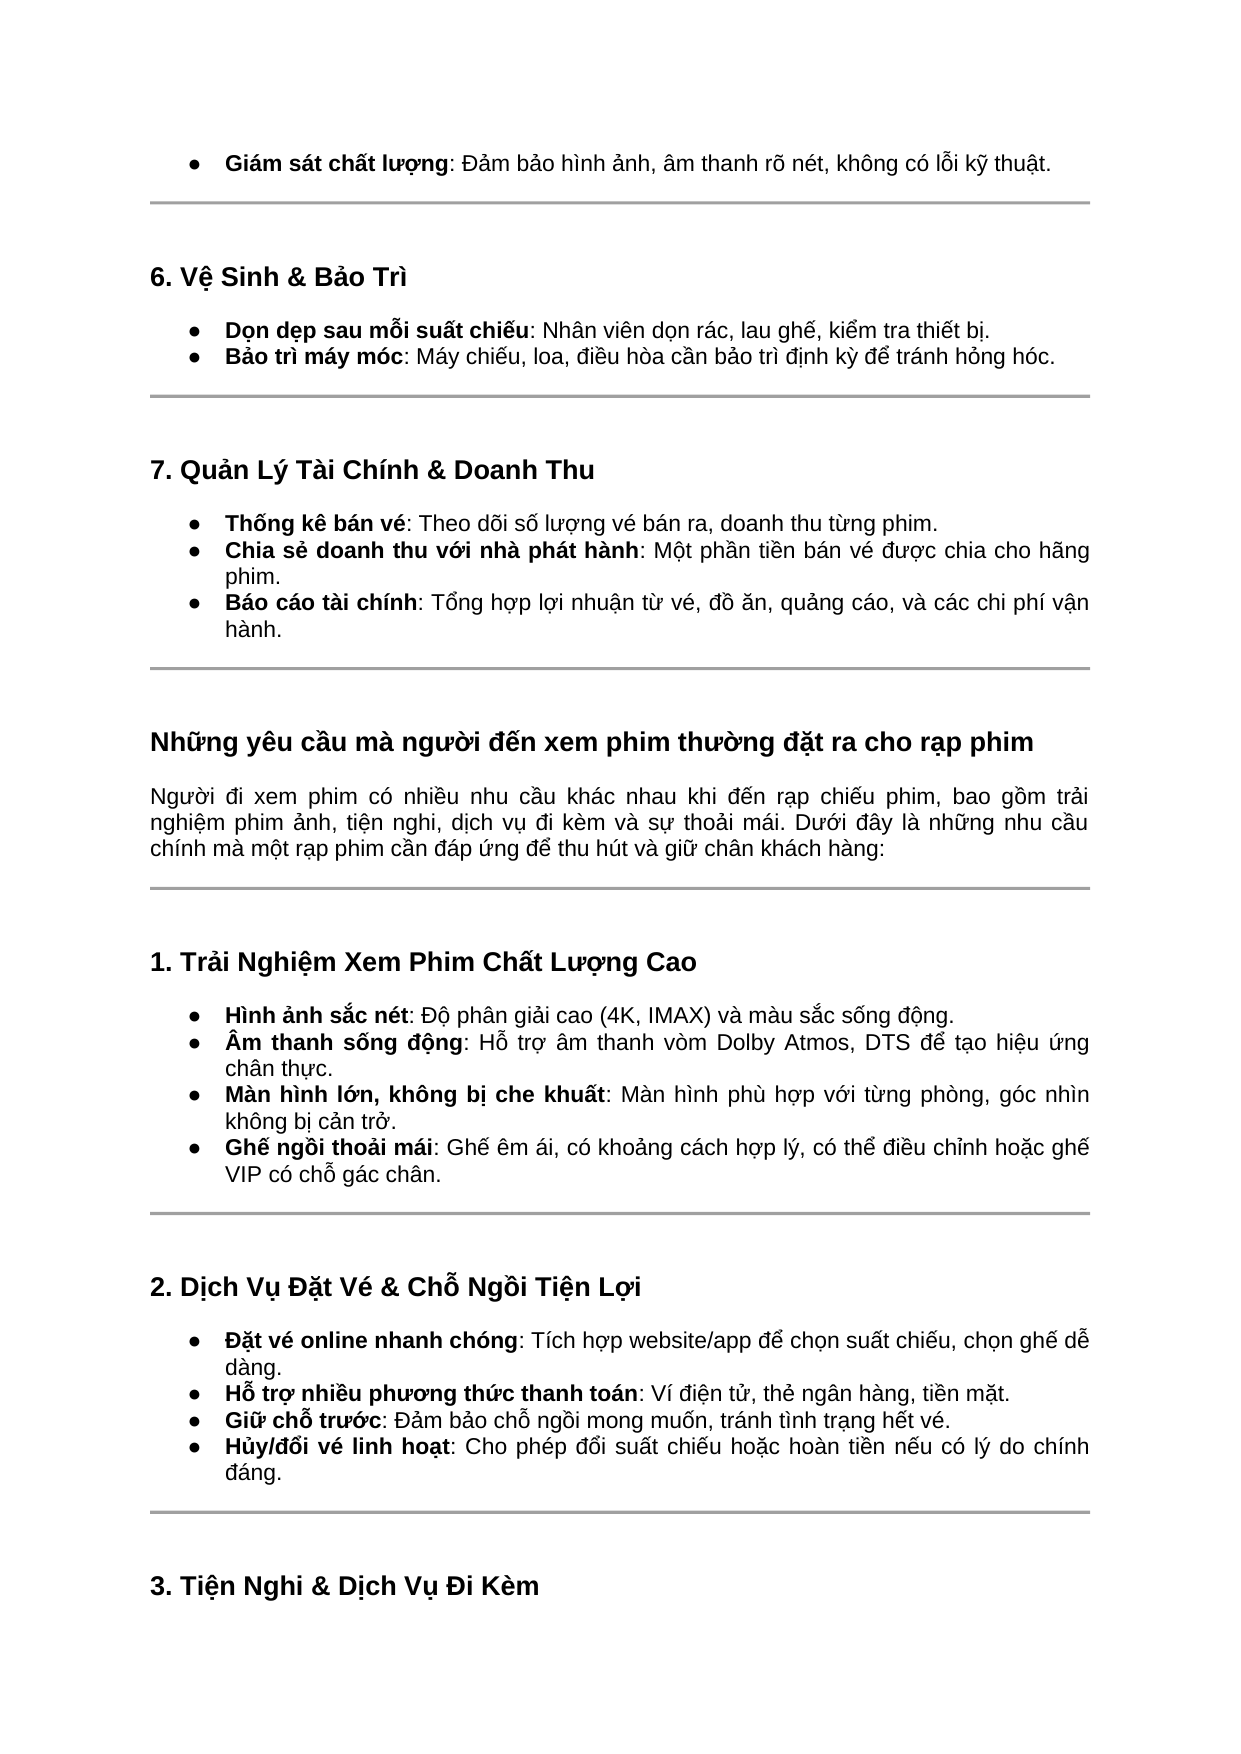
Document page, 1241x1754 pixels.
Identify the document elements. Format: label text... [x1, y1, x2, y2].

list Chia sẻ doanh thu với nhà phát hành: Một phần tiền bán vé được chia cho hãng phim. [187, 537, 1090, 589]
list Dọn dẹp sau mỗi suất chiếu: Nhân viên dọn rác, lau ghế, kiểm tra thiết bị. [187, 317, 1090, 343]
list Hủy/đổi vé linh hoạt: Cho phép đổi suất chiếu hoặc hoàn tiền nếu có lý do chính đáng. [187, 1433, 1090, 1486]
list Bảo trì máy móc: Máy chiếu, loa, điều hòa cần bảo trì định kỳ để tránh hỏng hóc. [187, 343, 1090, 370]
list Giám sát chất lượng: Đảm bảo hình ảnh, âm thanh rõ nét, không có lỗi kỹ thuật. [187, 150, 1090, 176]
subtitle Những yêu cầu mà người đến xem phim thường đặt ra cho rạp phim [150, 726, 1090, 758]
list Đặt vé online nhanh chóng: Tích hợp website/app để chọn suất chiếu, chọn ghế dễ dàng. [187, 1327, 1090, 1380]
list Hình ảnh sắc nét: Độ phân giải cao (4K, IMAX) và màu sắc sống động. [187, 1002, 1090, 1029]
list Thống kê bán vé: Theo dõi số lượng vé bán ra, doanh thu từng phim. [187, 510, 1090, 537]
subtitle 1. Trải Nghiệm Xem Phim Chất Lượng Cao [150, 946, 1090, 977]
subtitle 7. Quản Lý Tài Chính & Doanh Thu [150, 454, 1090, 485]
list Ghế ngồi thoải mái: Ghế êm ái, có khoảng cách hợp lý, có thể điều chỉnh hoặc ghế VIP có chỗ gác chân. [187, 1134, 1090, 1187]
list Âm thanh sống động: Hỗ trợ âm thanh vòm Dolby Atmos, DTS để tạo hiệu ứng chân thực. [187, 1029, 1090, 1081]
list Giữ chỗ trước: Đảm bảo chỗ ngồi mong muốn, tránh tình trạng hết vé. [187, 1407, 1090, 1433]
list Hỗ trợ nhiều phương thức thanh toán: Ví điện tử, thẻ ngân hàng, tiền mặt. [187, 1380, 1090, 1407]
list Màn hình lớn, không bị che khuất: Màn hình phù hợp với từng phòng, góc nhìn không bị cản trở. [187, 1081, 1090, 1134]
subtitle 2. Dịch Vụ Đặt Vé & Chỗ Ngồi Tiện Lợi [150, 1271, 1090, 1302]
subtitle 3. Tiện Nghi & Dịch Vụ Đi Kèm [150, 1570, 1090, 1601]
list Báo cáo tài chính: Tổng hợp lợi nhuận từ vé, đồ ăn, quảng cáo, và các chi phí vận hành. [187, 589, 1090, 642]
text Người đi xem phim có nhiều nhu cầu khác nhau khi đến rạp chiếu phim, bao gồm trải nghiệm phim ảnh, tiện nghi, dịch vụ đi kèm và sự thoải mái. Dưới đây là những nhu cầu chính mà một rạp phim cần đáp ứng để thu hút và giữ chân khách hàng: [150, 783, 1090, 862]
subtitle 6. Vệ Sinh & Bảo Trì [150, 261, 1090, 292]
